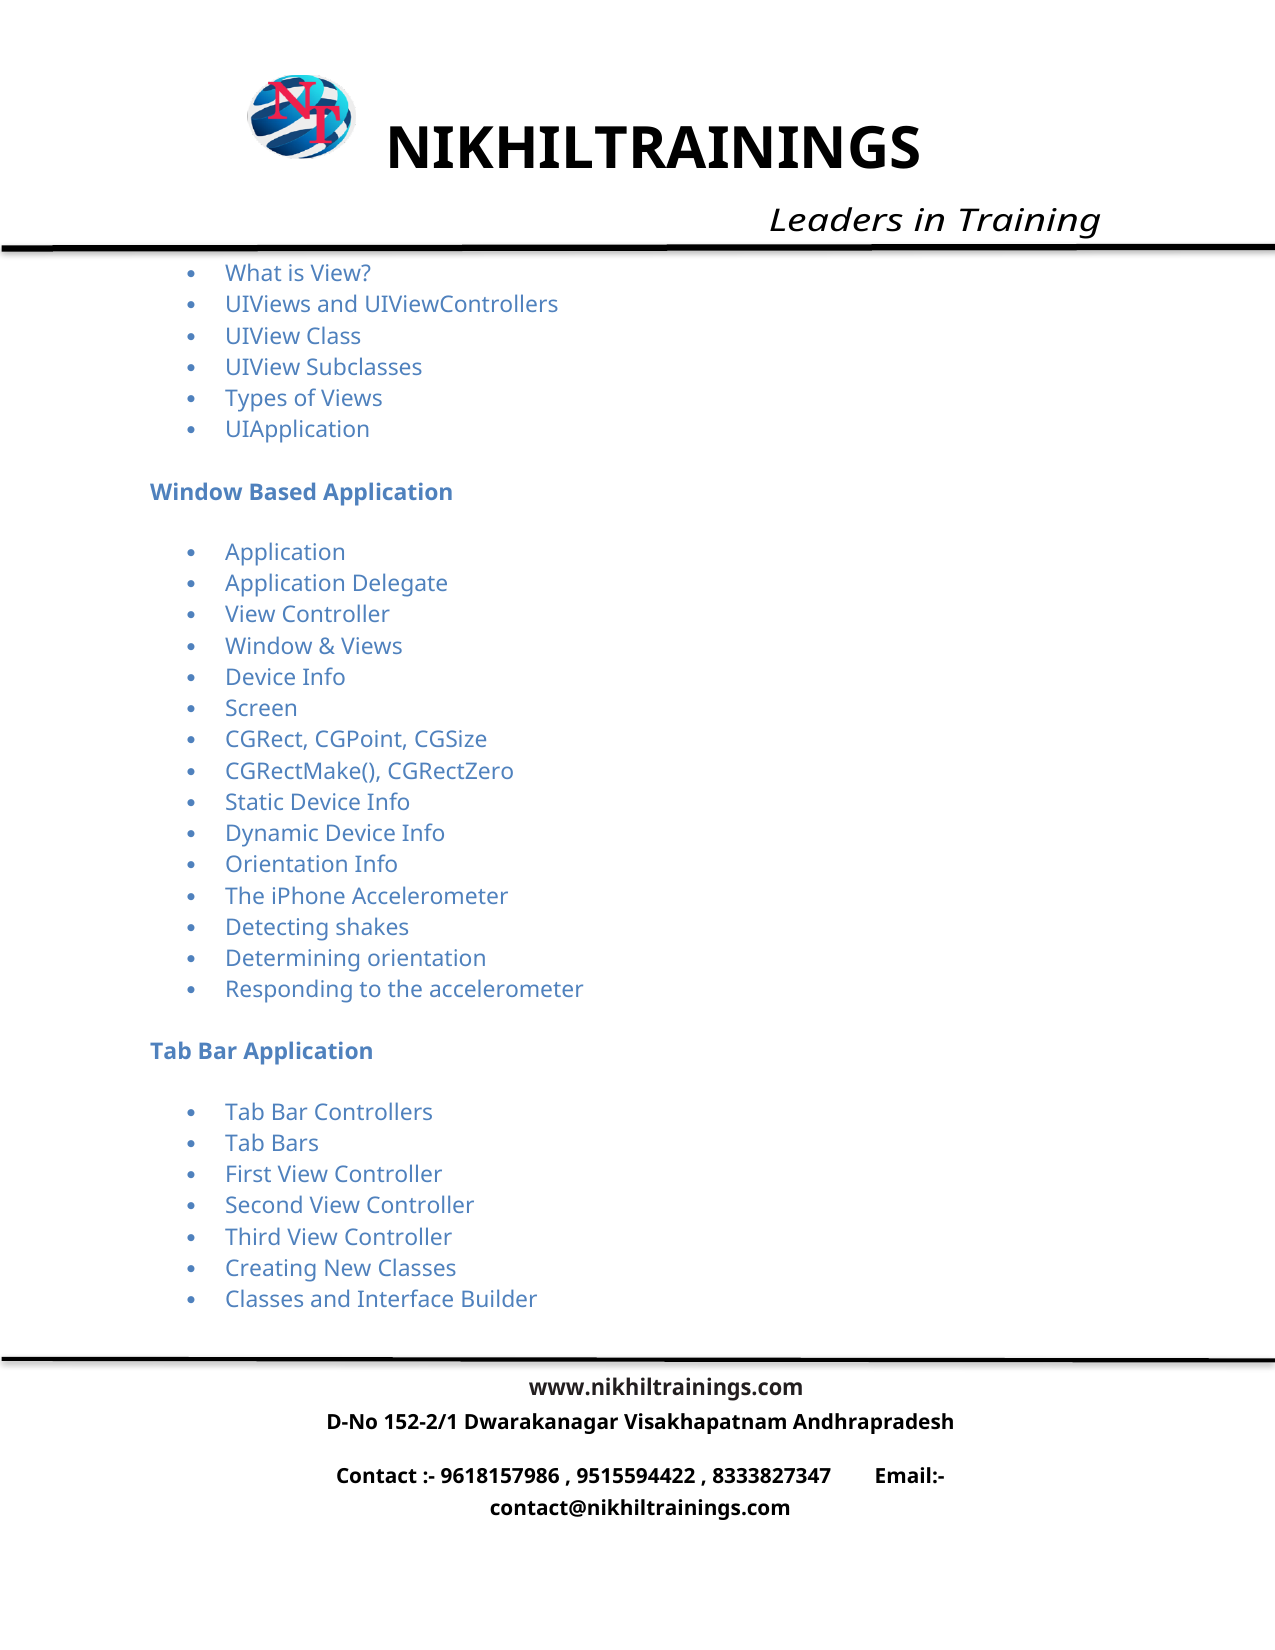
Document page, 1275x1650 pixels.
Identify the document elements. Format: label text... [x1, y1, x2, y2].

list Application Delegate [187, 567, 1125, 598]
list UIView Subclasses [187, 351, 1125, 382]
list Responding to the accelerometer [187, 973, 1125, 1004]
list Window & Views [187, 629, 1125, 661]
list What is View? [187, 257, 1125, 288]
list CGRect, CGPoint, CGSize [187, 723, 1125, 754]
picture [215, 75, 386, 169]
text Tab Bar Application [150, 1034, 1125, 1067]
list Device Info [187, 661, 1125, 692]
list UIViews and UIViewControllers [187, 288, 1125, 320]
list View Controller [187, 598, 1125, 629]
list Screen [187, 692, 1125, 723]
text Window Based Application [150, 474, 1125, 507]
list Application [187, 536, 1125, 567]
list Types of Views [187, 382, 1125, 413]
list Creating New Classes [187, 1252, 1125, 1283]
list Tab Bars [187, 1127, 1125, 1158]
list Third View Controller [187, 1221, 1125, 1252]
list Static Device Info [187, 786, 1125, 817]
list Classes and Interface Builder [187, 1283, 1125, 1314]
list Detecting shakes [187, 911, 1125, 942]
list Dynamic Device Info [187, 817, 1125, 848]
list Second View Controller [187, 1189, 1125, 1221]
list UIView Class [187, 320, 1125, 351]
list UIApplication [187, 413, 1125, 445]
list Tab Bar Controllers [187, 1096, 1125, 1127]
list Orientation Info [187, 848, 1125, 879]
list Determining orientation [187, 942, 1125, 973]
list The iPhone Accelerometer [187, 879, 1125, 911]
list First View Controller [187, 1158, 1125, 1189]
list CGRectMake(), CGRectZero [187, 754, 1125, 786]
